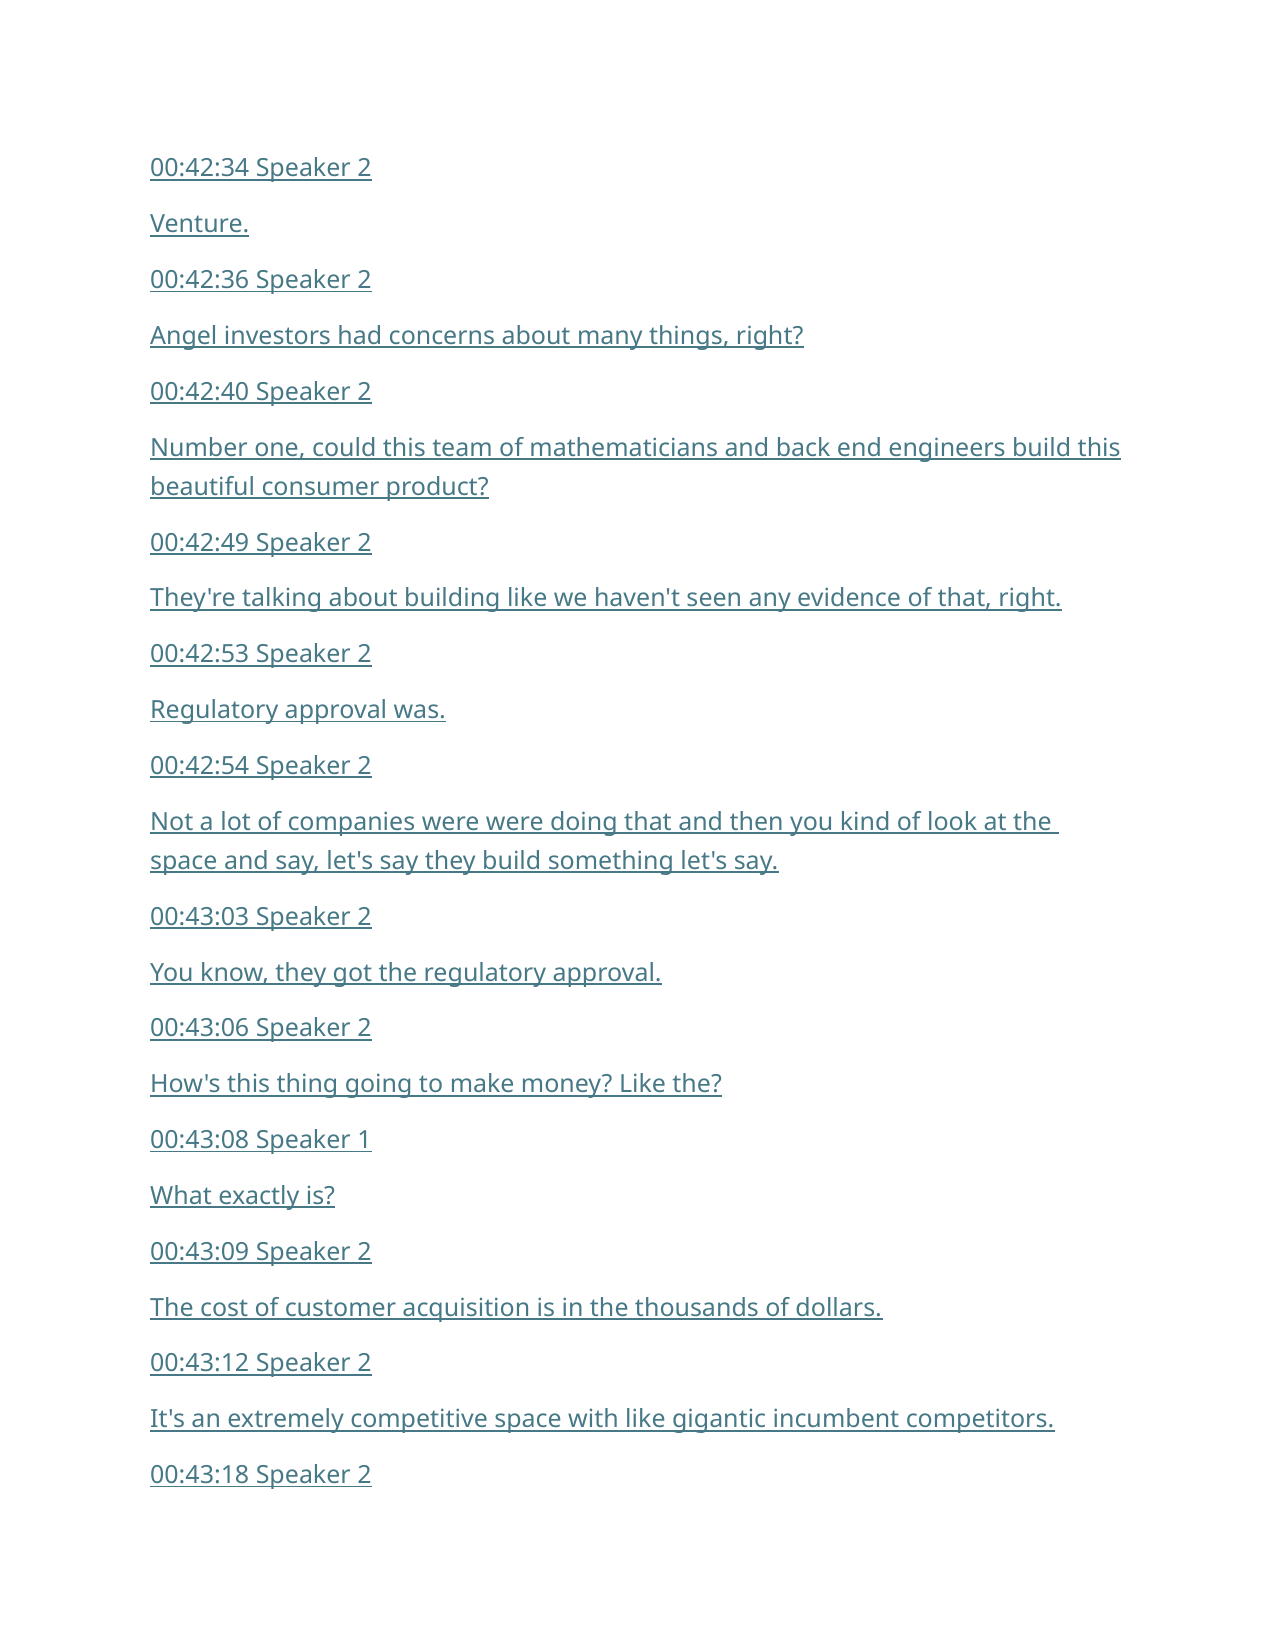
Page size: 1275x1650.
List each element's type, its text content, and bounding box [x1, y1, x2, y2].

text 00:42:34 Speaker 2 [150, 150, 1125, 184]
text 00:42:36 Speaker 2 [150, 262, 1125, 296]
text Not a lot of companies were were doing that and then you kind of look at the space and say, let's say they build something let's say. [150, 803, 1125, 877]
text 00:42:40 Speaker 2 [150, 373, 1125, 407]
text They're talking about building like we haven't seen any evidence of that, right. [150, 580, 1125, 614]
text The cost of customer acquisition is in the thousands of dollars. [150, 1289, 1125, 1323]
text How's this thing going to make money? Like the? [150, 1066, 1125, 1100]
text 00:42:54 Speaker 2 [150, 747, 1125, 782]
text Regulatory approval was. [150, 692, 1125, 726]
text 00:43:09 Speaker 2 [150, 1233, 1125, 1267]
text 00:43:08 Speaker 1 [150, 1122, 1125, 1156]
text What exactly is? [150, 1177, 1125, 1212]
text 00:43:12 Speaker 2 [150, 1345, 1125, 1379]
text You know, they got the regulatory approval. [150, 954, 1125, 988]
text 00:43:06 Speaker 2 [150, 1010, 1125, 1044]
text It's an extremely competitive space with like gigantic incumbent competitors. [150, 1401, 1125, 1435]
text 00:42:53 Speaker 2 [150, 636, 1125, 670]
text 00:43:18 Speaker 2 [150, 1457, 1125, 1491]
text Venture. [150, 206, 1125, 240]
text Number one, could this team of mathematicians and back end engineers build this beautiful consumer product? [150, 429, 1125, 502]
text 00:43:03 Speaker 2 [150, 898, 1125, 932]
text Angel investors had concerns about many things, right? [150, 317, 1125, 352]
text 00:42:49 Speaker 2 [150, 524, 1125, 558]
